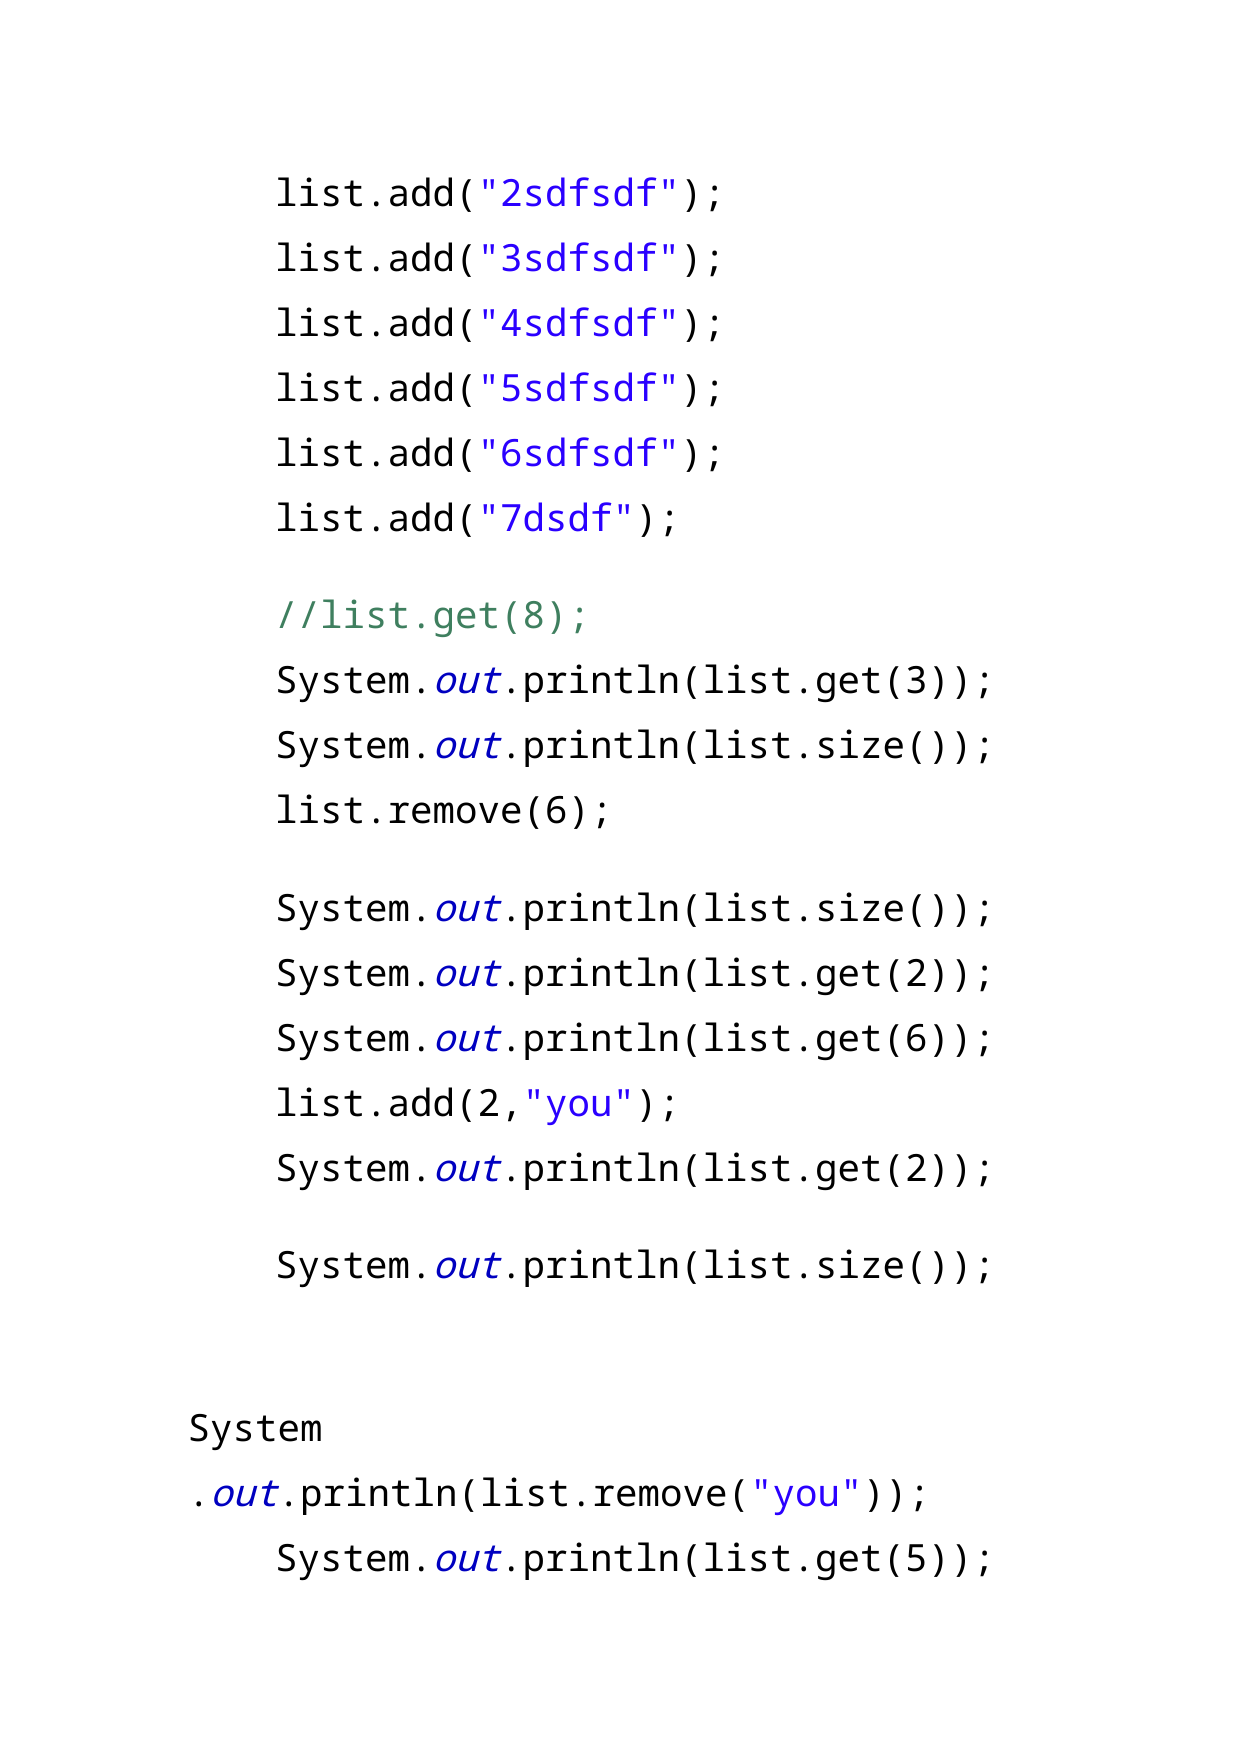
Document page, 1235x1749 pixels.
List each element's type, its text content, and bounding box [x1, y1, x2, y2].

text list.add("6sdfsdf"); [187, 419, 1047, 484]
text System.out.println(list.size()); [187, 874, 1047, 939]
text list.add("7dsdf"); [187, 484, 1047, 549]
text list.remove(6); [187, 777, 1047, 842]
text System.out.println(list.get(2)); [187, 939, 1047, 1004]
text System.out.println(list.size()); [187, 1232, 1047, 1297]
text System.out.println(list.get(3)); [187, 647, 1047, 712]
text System.out.println(list.get(6)); [187, 1004, 1047, 1069]
text list.add(2,"you"); [187, 1069, 1047, 1134]
text //list.get(8); [187, 582, 1047, 647]
text list.add("4sdfsdf"); [187, 289, 1047, 354]
text System.out.println(list.size()); [187, 712, 1047, 777]
text System.out.println(list.get(5)); [187, 1524, 1047, 1589]
text System.out.println(list.remove("you")); [187, 1297, 1047, 1524]
text list.add("5sdfsdf"); [187, 354, 1047, 419]
text list.add("2sdfsdf"); [187, 159, 1047, 224]
text list.add("3sdfsdf"); [187, 224, 1047, 289]
text System.out.println(list.get(2)); [187, 1134, 1047, 1199]
